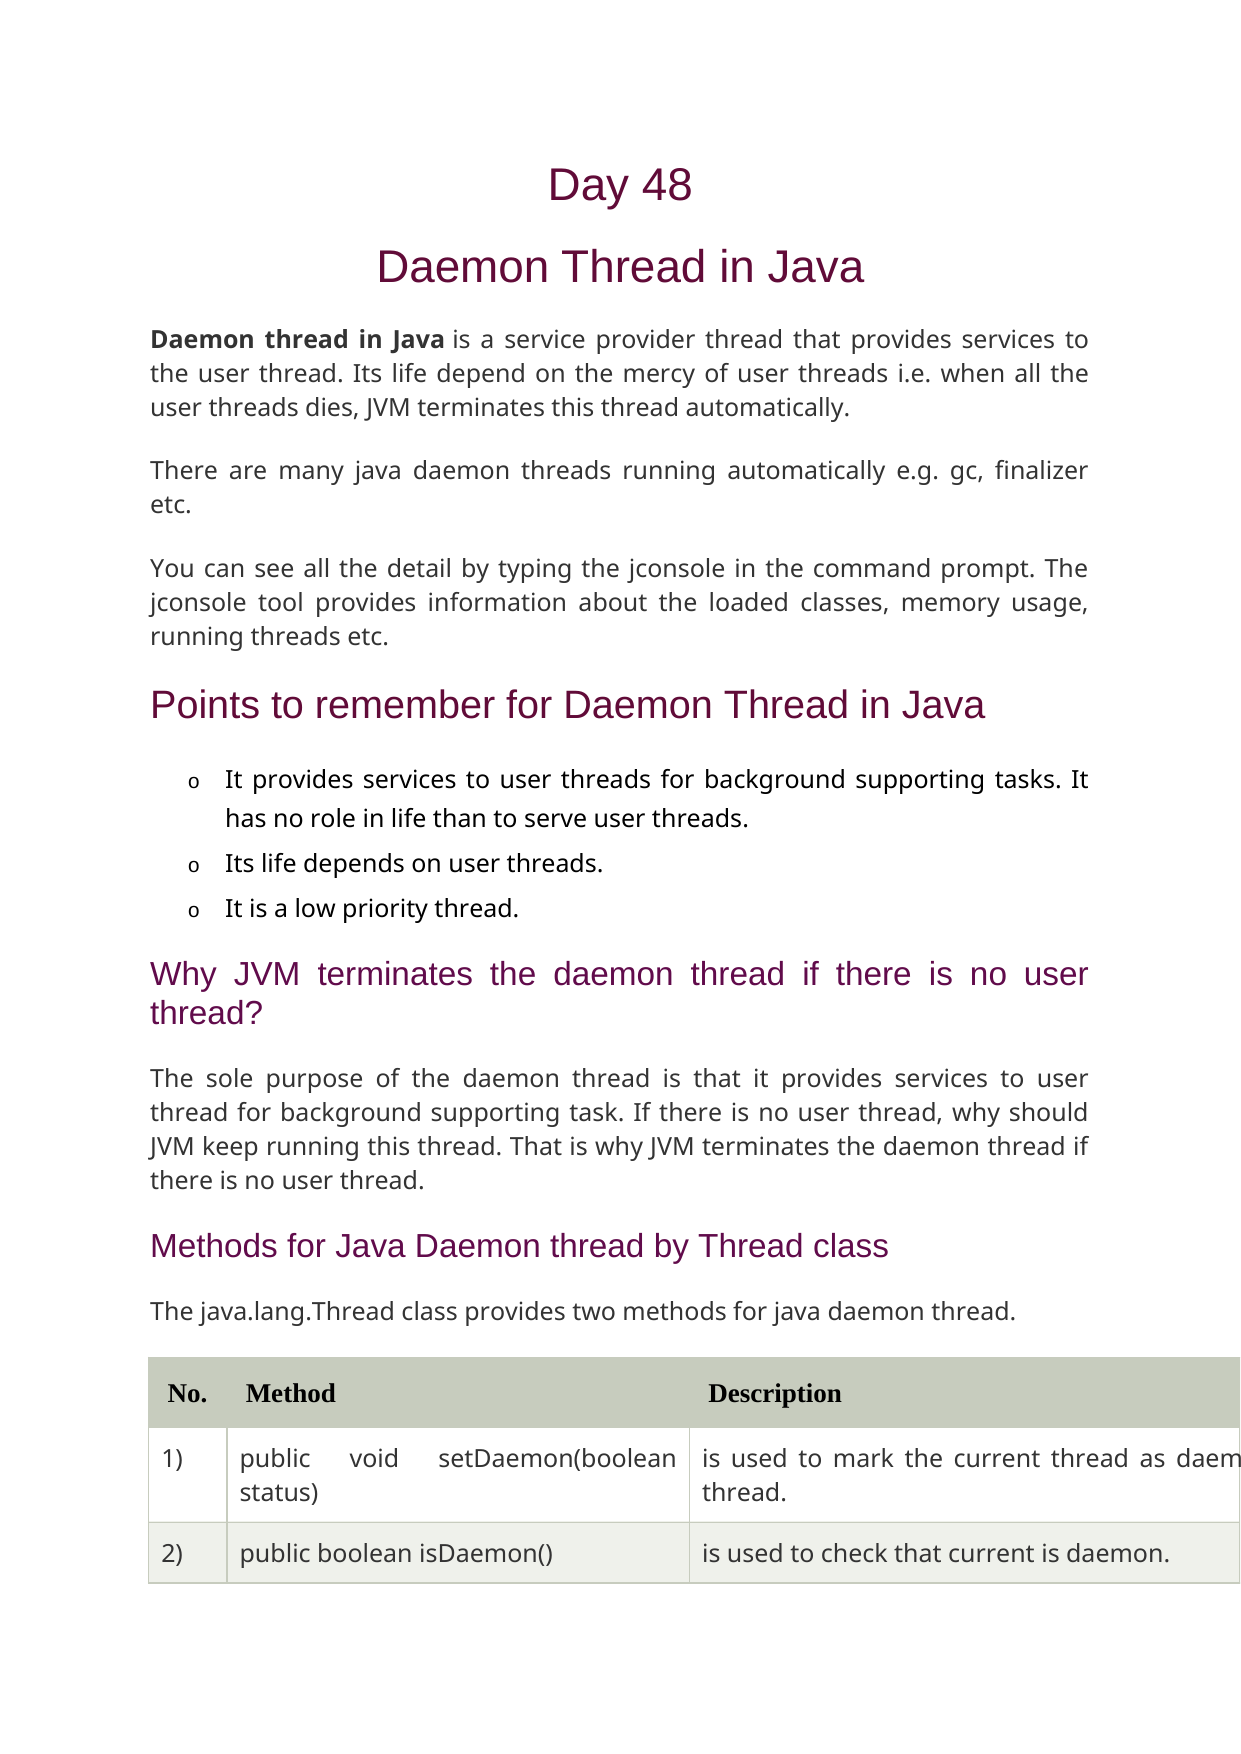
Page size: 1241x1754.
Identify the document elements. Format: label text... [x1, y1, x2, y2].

list Its life depends on user threads. [187, 841, 1090, 880]
text The java.lang.Thread class provides two methods for java daemon thread. [150, 1293, 1090, 1327]
list It is a low priority thread. [187, 886, 1090, 925]
text The sole purpose of the daemon thread is that it provides services to user thread for background supporting task. If there is no user thread, why should JVM keep running this thread. That is why JVM terminates the daemon thread if there is no user thread. [150, 1060, 1090, 1197]
list It provides services to user threads for background supporting tasks. It has no role in life than to serve user threads. [187, 756, 1090, 834]
table_header Method [227, 1358, 689, 1427]
text Daemon Thread in Java [150, 240, 1090, 292]
text Methods for Java Daemon thread by Thread class [150, 1226, 1090, 1264]
table_header Description [689, 1358, 1239, 1427]
table_cell is used to check that current is daemon. [690, 1523, 1239, 1582]
text There are many java daemon threads running automatically e.g. gc, finalizer etc. [150, 453, 1090, 521]
table_cell public boolean isDaemon() [228, 1523, 689, 1582]
text Points to remember for Daemon Thread in Java [150, 682, 1090, 727]
text Daemon thread in Java is a service provider thread that provides services to the user thread. Its life depend on the mercy of user threads i.e. when all the user threads dies, JVM terminates this thread automatically. [150, 322, 1090, 424]
table_header No. [149, 1358, 227, 1427]
table_cell public void setDaemon(boolean status) [228, 1428, 689, 1521]
text You can see all the detail by typing the jconsole in the command prompt. The jconsole tool provides information about the loaded classes, memory usage, running threads etc. [150, 550, 1090, 652]
table_cell is used to mark the current thread as daemon thread or user thread. [690, 1428, 1239, 1521]
table_cell 2) [149, 1523, 226, 1582]
table_cell 1) [149, 1428, 226, 1521]
text Why JVM terminates the daemon thread if there is no user thread? [150, 954, 1090, 1031]
text Day 48 [150, 158, 1090, 211]
